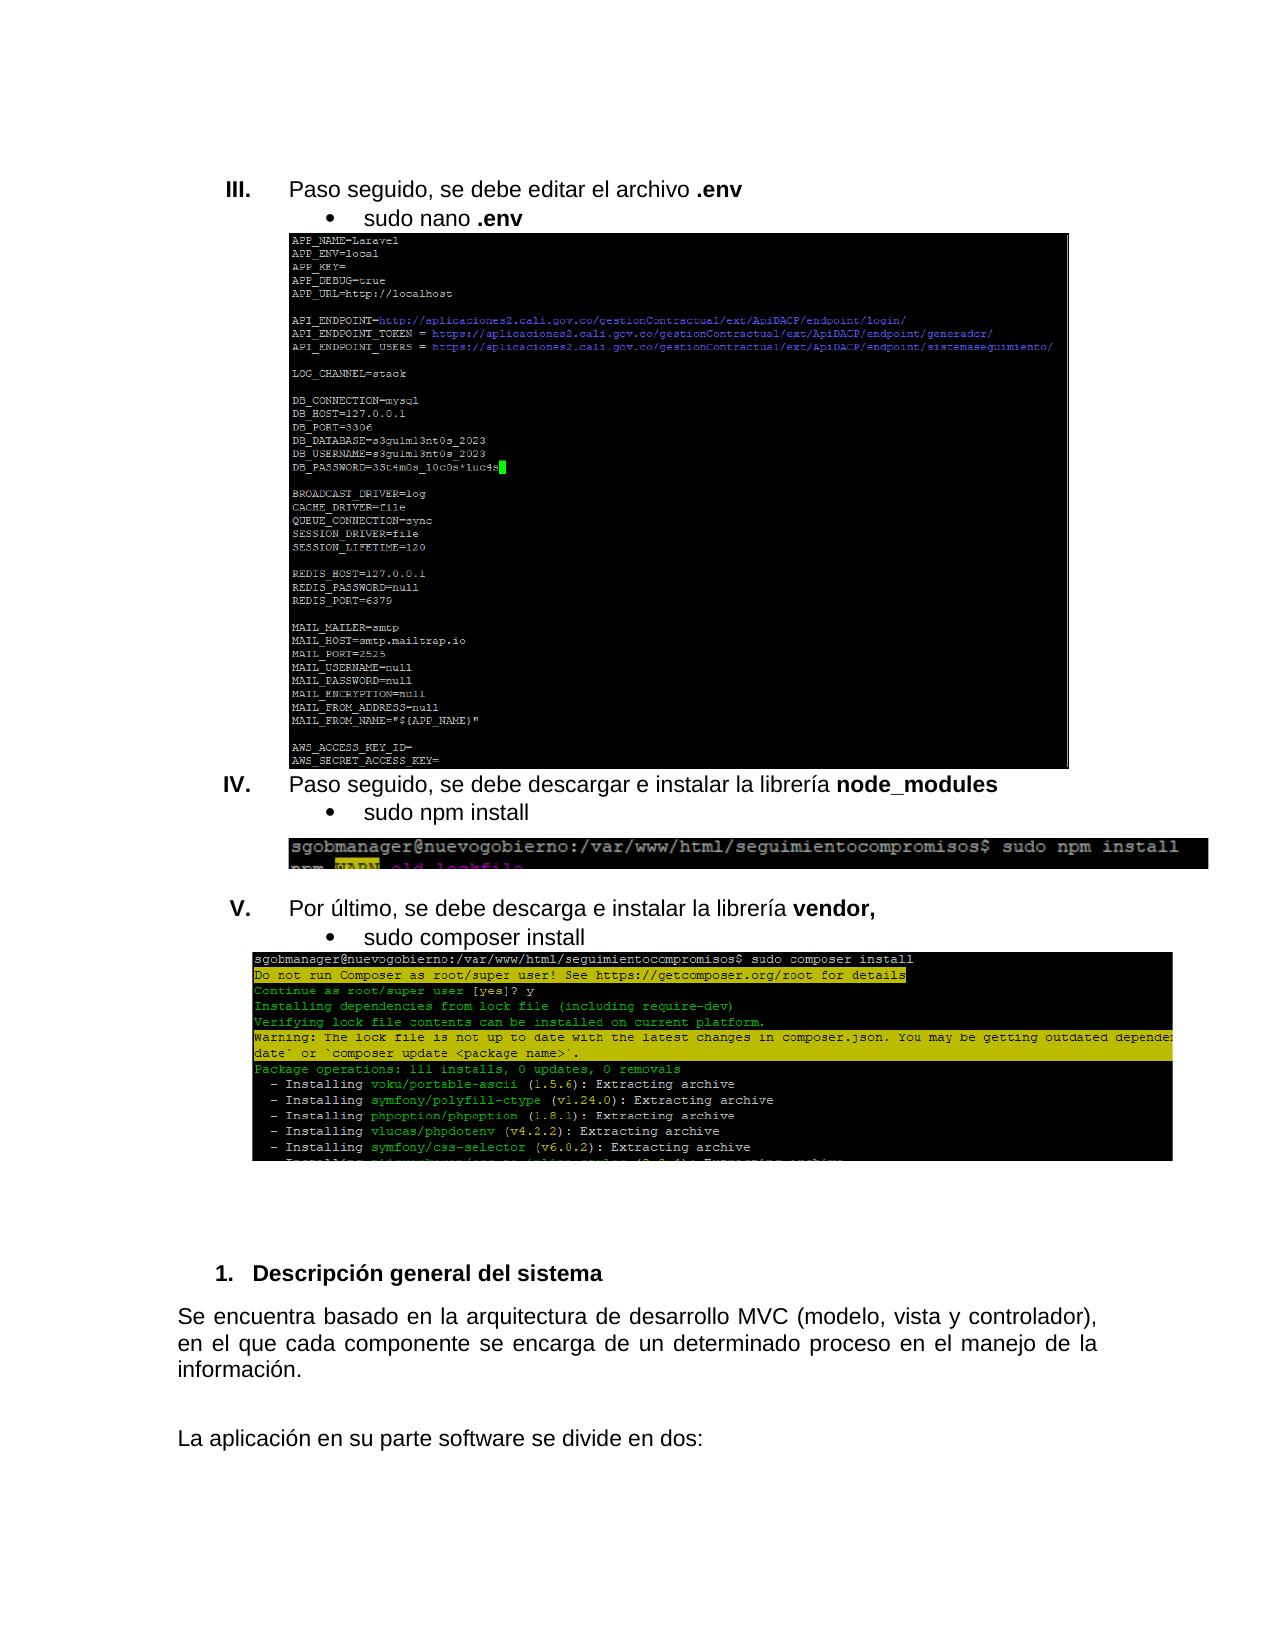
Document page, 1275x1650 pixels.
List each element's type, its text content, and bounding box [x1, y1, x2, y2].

picture [290, 235, 1068, 767]
list sudo composer install [326, 923, 1098, 950]
text La aplicación en su parte software se divide en dos: [177, 1425, 1098, 1452]
list Por último, se debe descarga e instalar la librería vendor, [251, 895, 1098, 921]
list Paso seguido, se debe descargar e instalar la librería node_modules [251, 771, 1098, 797]
picture [288, 838, 1209, 869]
list sudo nano .env [326, 204, 1098, 231]
list Paso seguido, se debe editar el archivo .env [251, 176, 1098, 202]
picture [252, 952, 1173, 1161]
text Se encuentra basado en la arquitectura de desarrollo MVC (modelo, vista y controlador), en el que cada componente se encarga de un determinado proceso en el manejo de la información. [177, 1303, 1098, 1382]
list sudo npm install [326, 799, 1098, 826]
list Descripción general del sistema [215, 1260, 1098, 1287]
